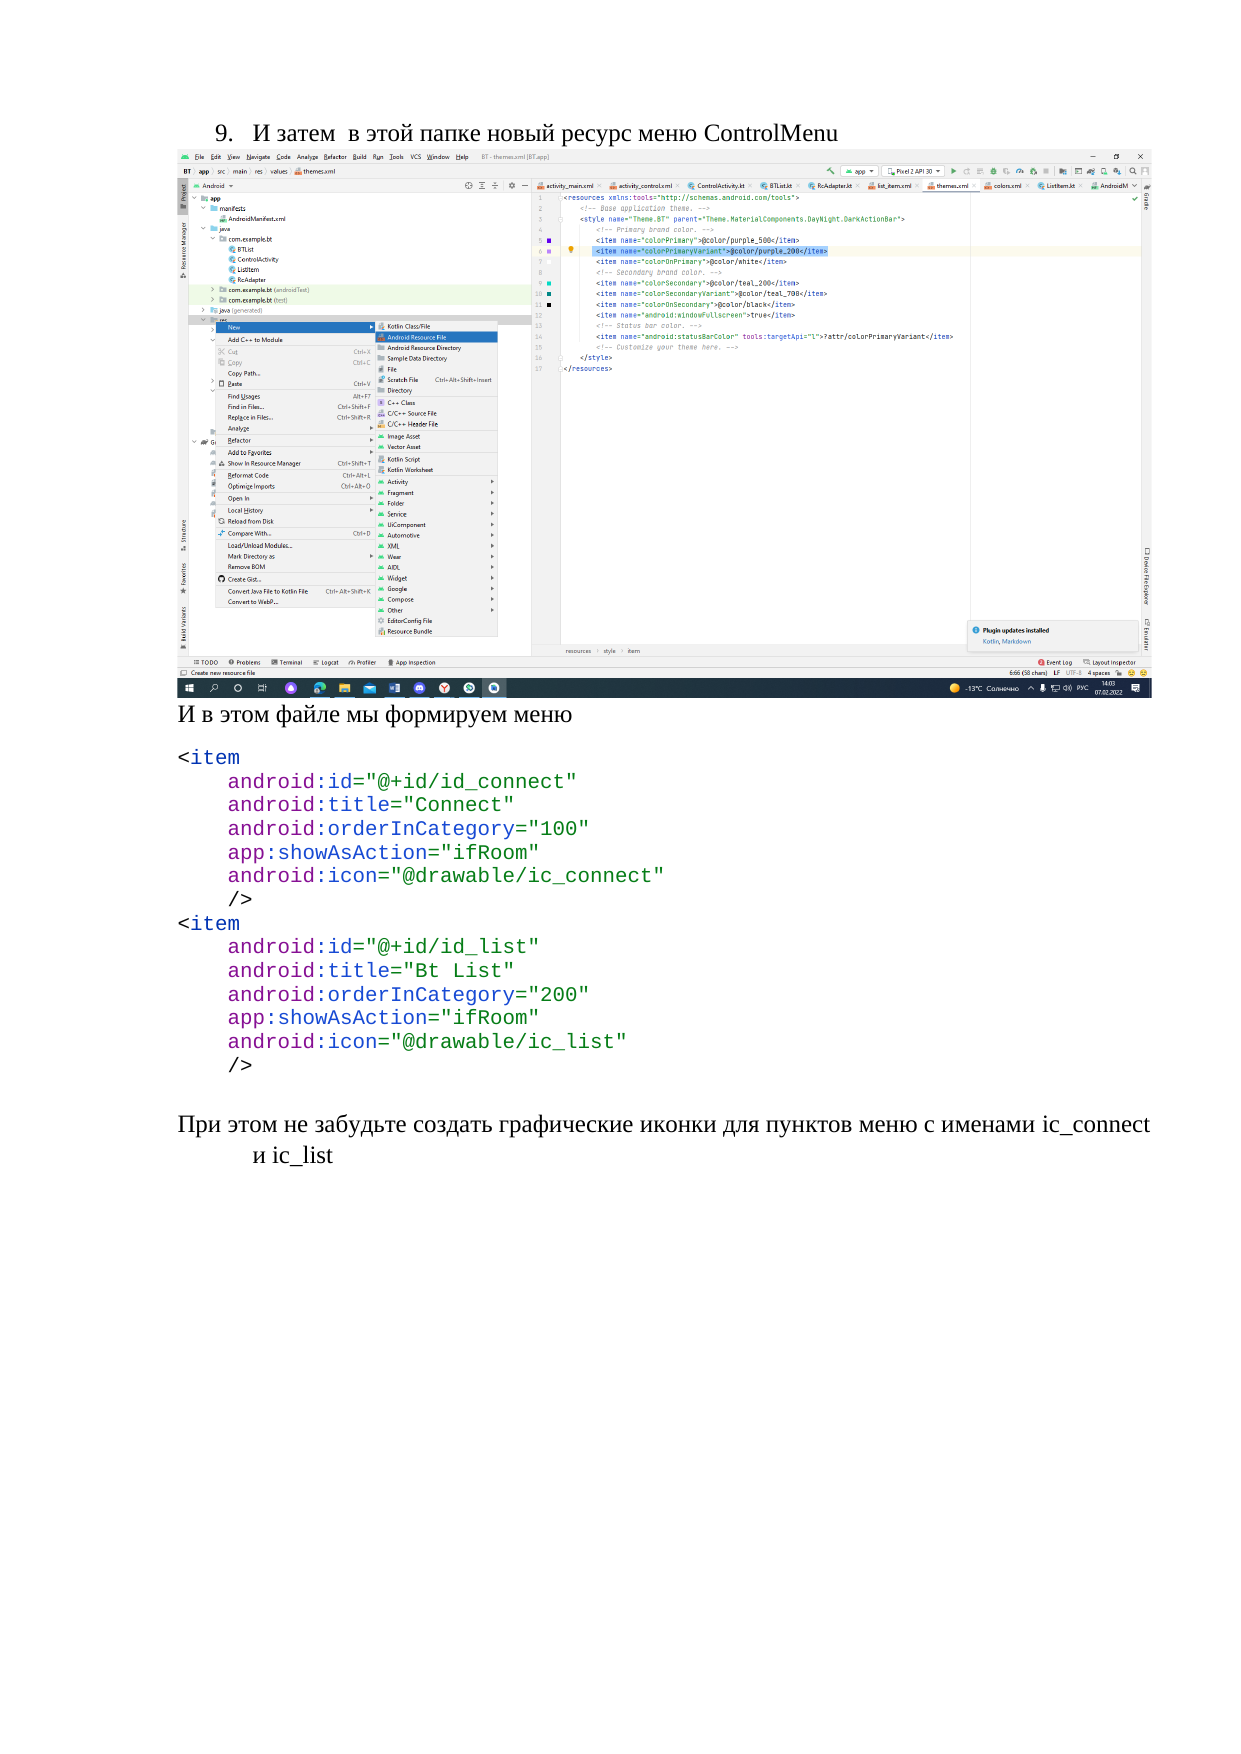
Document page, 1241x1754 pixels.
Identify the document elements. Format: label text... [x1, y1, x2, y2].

picture [177, 149, 1152, 698]
text <item android:id="@+id/id_connect" android:title="Connect" android:orderInCategory="100" app:showAsAction="ifRoom" android:icon="@drawable/ic_connect" /> <item android:id="@+id/id_list" android:title="Bt List" android:orderInCategory="200" app:showAsAction="ifRoom" android:icon="@drawable/ic_list" /> [177, 747, 1152, 1078]
list И в этом файле мы формируем меню [177, 699, 1152, 728]
list И затем в этой папке новый ресурс меню ControlMenu [215, 118, 1152, 147]
list При этом не забудьте создать графические иконки для пунктов меню с именами ic_connect и ic_list [177, 1109, 1152, 1169]
